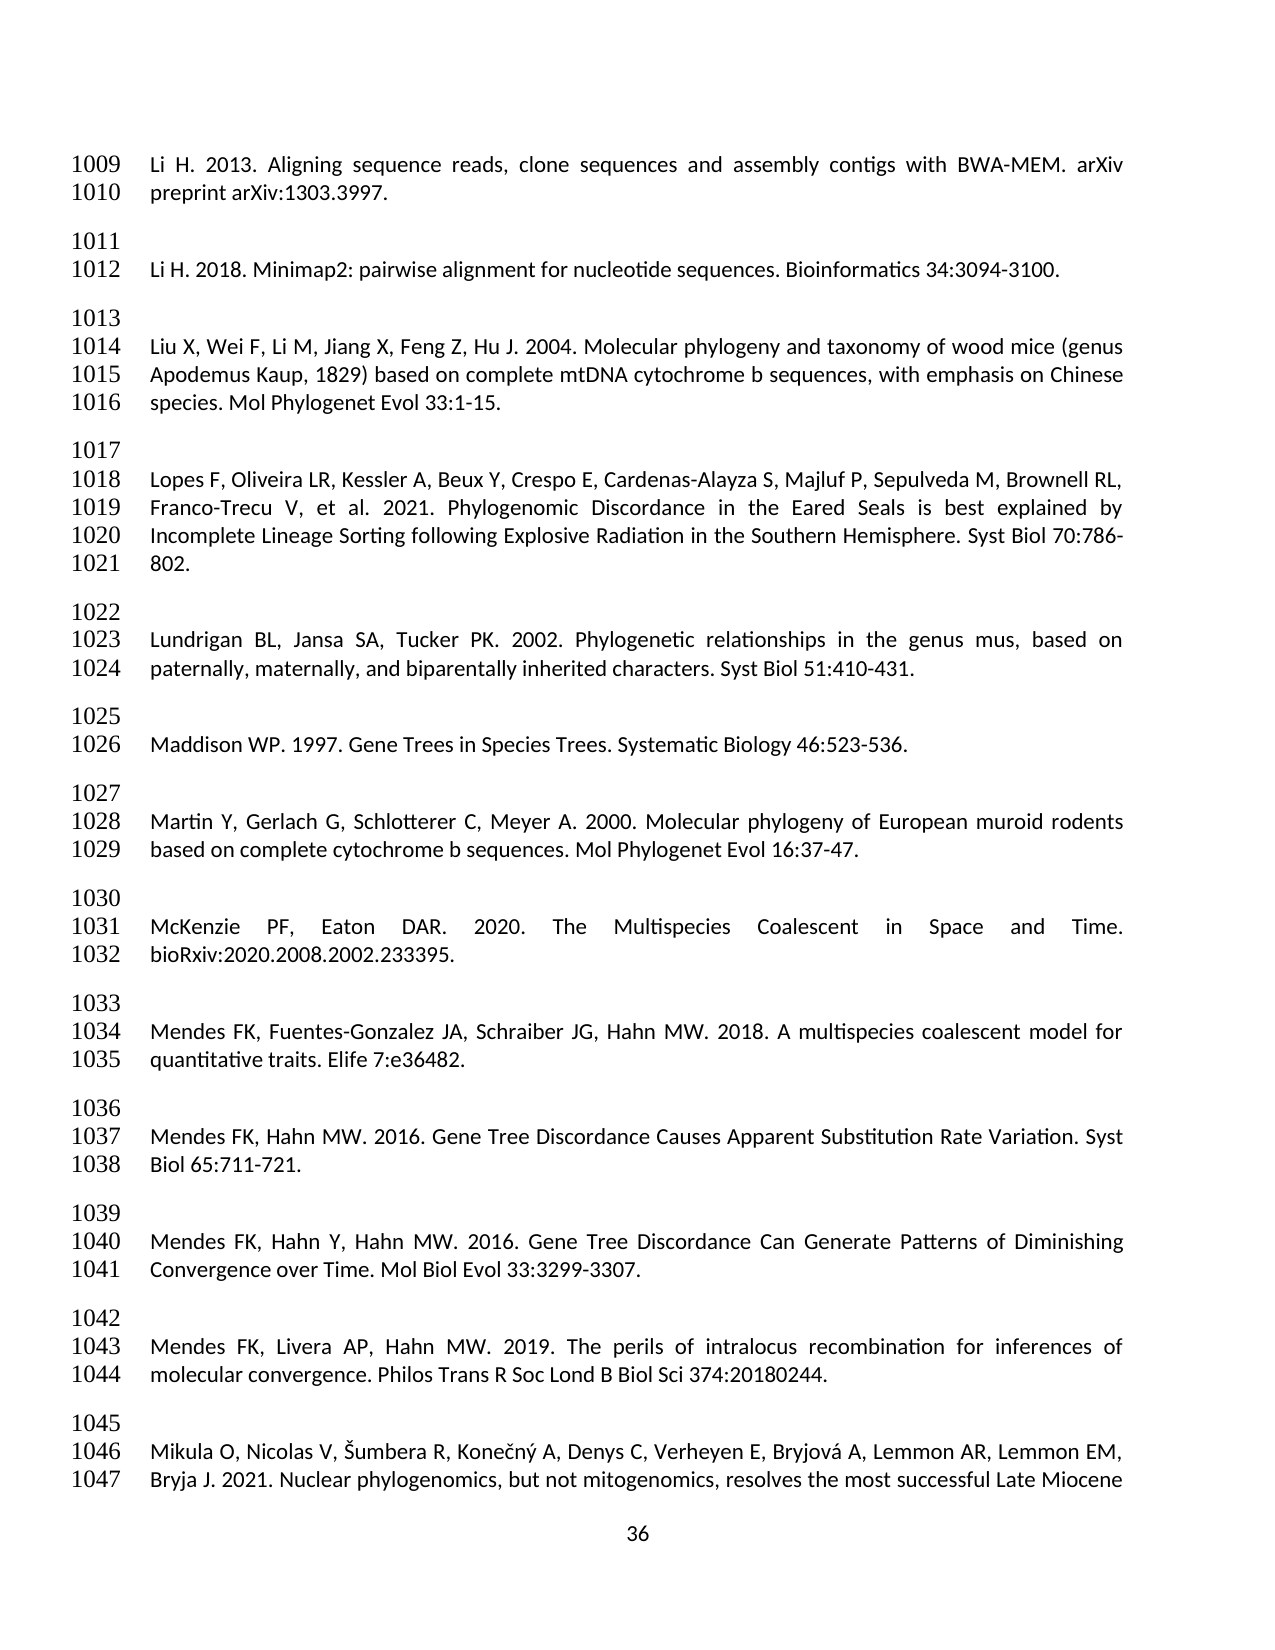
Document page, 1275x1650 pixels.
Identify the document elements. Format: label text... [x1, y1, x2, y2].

text Li H. 2018. Minimap2: pairwise alignment for nucleotide sequences. Bioinformatics 34:3094-3100. [150, 255, 1125, 283]
text Lopes F, Oliveira LR, Kessler A, Beux Y, Crespo E, Cardenas-Alayza S, Majluf P, Sepulveda M, Brownell RL, Franco-Trecu V, et al. 2021. Phylogenomic Discordance in the Eared Seals is best explained by Incomplete Lineage Sorting following Explosive Radiation in the Southern Hemisphere. Syst Biol 70:786-802. [150, 465, 1125, 577]
text Lundrigan BL, Jansa SA, Tucker PK. 2002. Phylogenetic relationships in the genus mus, based on paternally, maternally, and biparentally inherited characters. Syst Biol 51:410-431. [150, 626, 1125, 682]
text Mendes FK, Fuentes-Gonzalez JA, Schraiber JG, Hahn MW. 2018. A multispecies coalescent model for quantitative traits. Elife 7:e36482. [150, 1017, 1125, 1073]
text Maddison WP. 1997. Gene Trees in Species Trees. Systematic Biology 46:523-536. [150, 731, 1125, 758]
text Mendes FK, Hahn Y, Hahn MW. 2016. Gene Tree Discordance Can Generate Patterns of Diminishing Convergence over Time. Mol Biol Evol 33:3299-3307. [150, 1227, 1125, 1283]
text McKenzie PF, Eaton DAR. 2020. The Multispecies Coalescent in Space and Time. bioRxiv:2020.2008.2002.233395. [150, 912, 1125, 968]
text Li H. 2013. Aligning sequence reads, clone sequences and assembly contigs with BWA-MEM. arXiv preprint arXiv:1303.3997. [150, 150, 1125, 206]
text Mendes FK, Hahn MW. 2016. Gene Tree Discordance Causes Apparent Substitution Rate Variation. Syst Biol 65:711-721. [150, 1122, 1125, 1178]
text Mendes FK, Livera AP, Hahn MW. 2019. The perils of intralocus recombination for inferences of molecular convergence. Philos Trans R Soc Lond B Biol Sci 374:20180244. [150, 1332, 1125, 1388]
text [150, 1437, 1125, 1493]
text Liu X, Wei F, Li M, Jiang X, Feng Z, Hu J. 2004. Molecular phylogeny and taxonomy of wood mice (genus Apodemus Kaup, 1829) based on complete mtDNA cytochrome b sequences, with emphasis on Chinese species. Mol Phylogenet Evol 33:1-15. [150, 332, 1125, 416]
text Martin Y, Gerlach G, Schlotterer C, Meyer A. 2000. Molecular phylogeny of European muroid rodents based on complete cytochrome b sequences. Mol Phylogenet Evol 16:37-47. [150, 807, 1125, 863]
